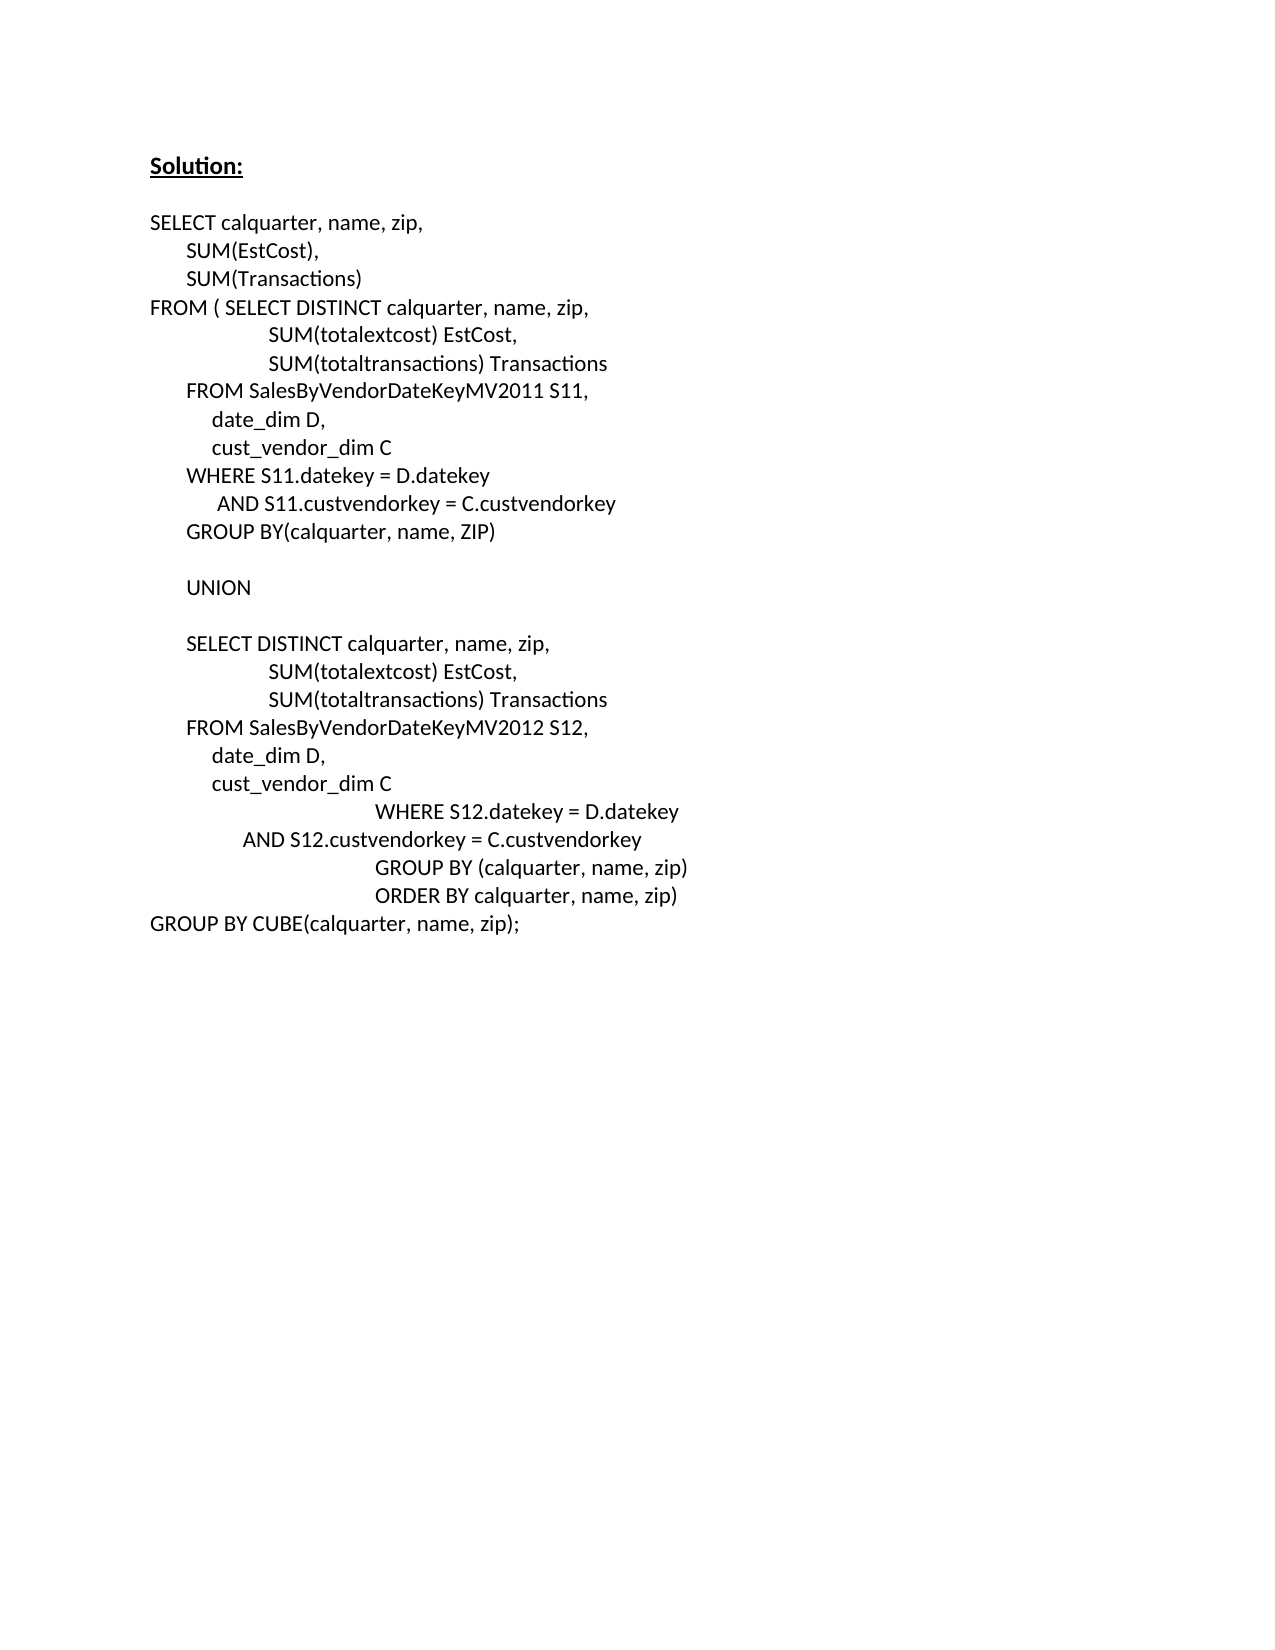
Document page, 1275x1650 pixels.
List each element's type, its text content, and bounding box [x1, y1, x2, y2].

text GROUP BY(calquarter, name, ZIP) [150, 517, 1125, 545]
text SELECT DISTINCT calquarter, name, zip, [150, 629, 1125, 657]
text SUM(Transactions) [150, 264, 1125, 293]
text FROM SalesByVendorDateKeyMV2011 S11, [150, 377, 1125, 405]
text FROM SalesByVendorDateKeyMV2012 S12, [150, 713, 1125, 741]
text GROUP BY (calquarter, name, zip) [150, 853, 1125, 881]
text date_dim D, [150, 405, 1125, 433]
text cust_vendor_dim C [150, 769, 1125, 797]
text SUM(totalextcost) EstCost, [150, 657, 1125, 685]
text AND S11.custvendorkey = C.custvendorkey [150, 489, 1125, 517]
text AND S12.custvendorkey = C.custvendorkey [150, 825, 1125, 853]
text SUM(totaltransactions) Transactions [150, 349, 1125, 377]
text date_dim D, [150, 741, 1125, 769]
text WHERE S11.datekey = D.datekey [150, 461, 1125, 489]
text FROM ( SELECT DISTINCT calquarter, name, zip, [150, 293, 1125, 321]
text SUM(EstCost), [150, 237, 1125, 264]
text UNION [150, 573, 1125, 601]
text ORDER BY calquarter, name, zip) [150, 881, 1125, 909]
text GROUP BY CUBE(calquarter, name, zip); [150, 909, 1125, 937]
text SUM(totaltransactions) Transactions [150, 685, 1125, 713]
text Solution: [150, 150, 1125, 181]
text SELECT calquarter, name, zip, [150, 208, 1125, 237]
text SUM(totalextcost) EstCost, [150, 321, 1125, 349]
text WHERE S12.datekey = D.datekey [150, 797, 1125, 825]
text cust_vendor_dim C [150, 433, 1125, 461]
